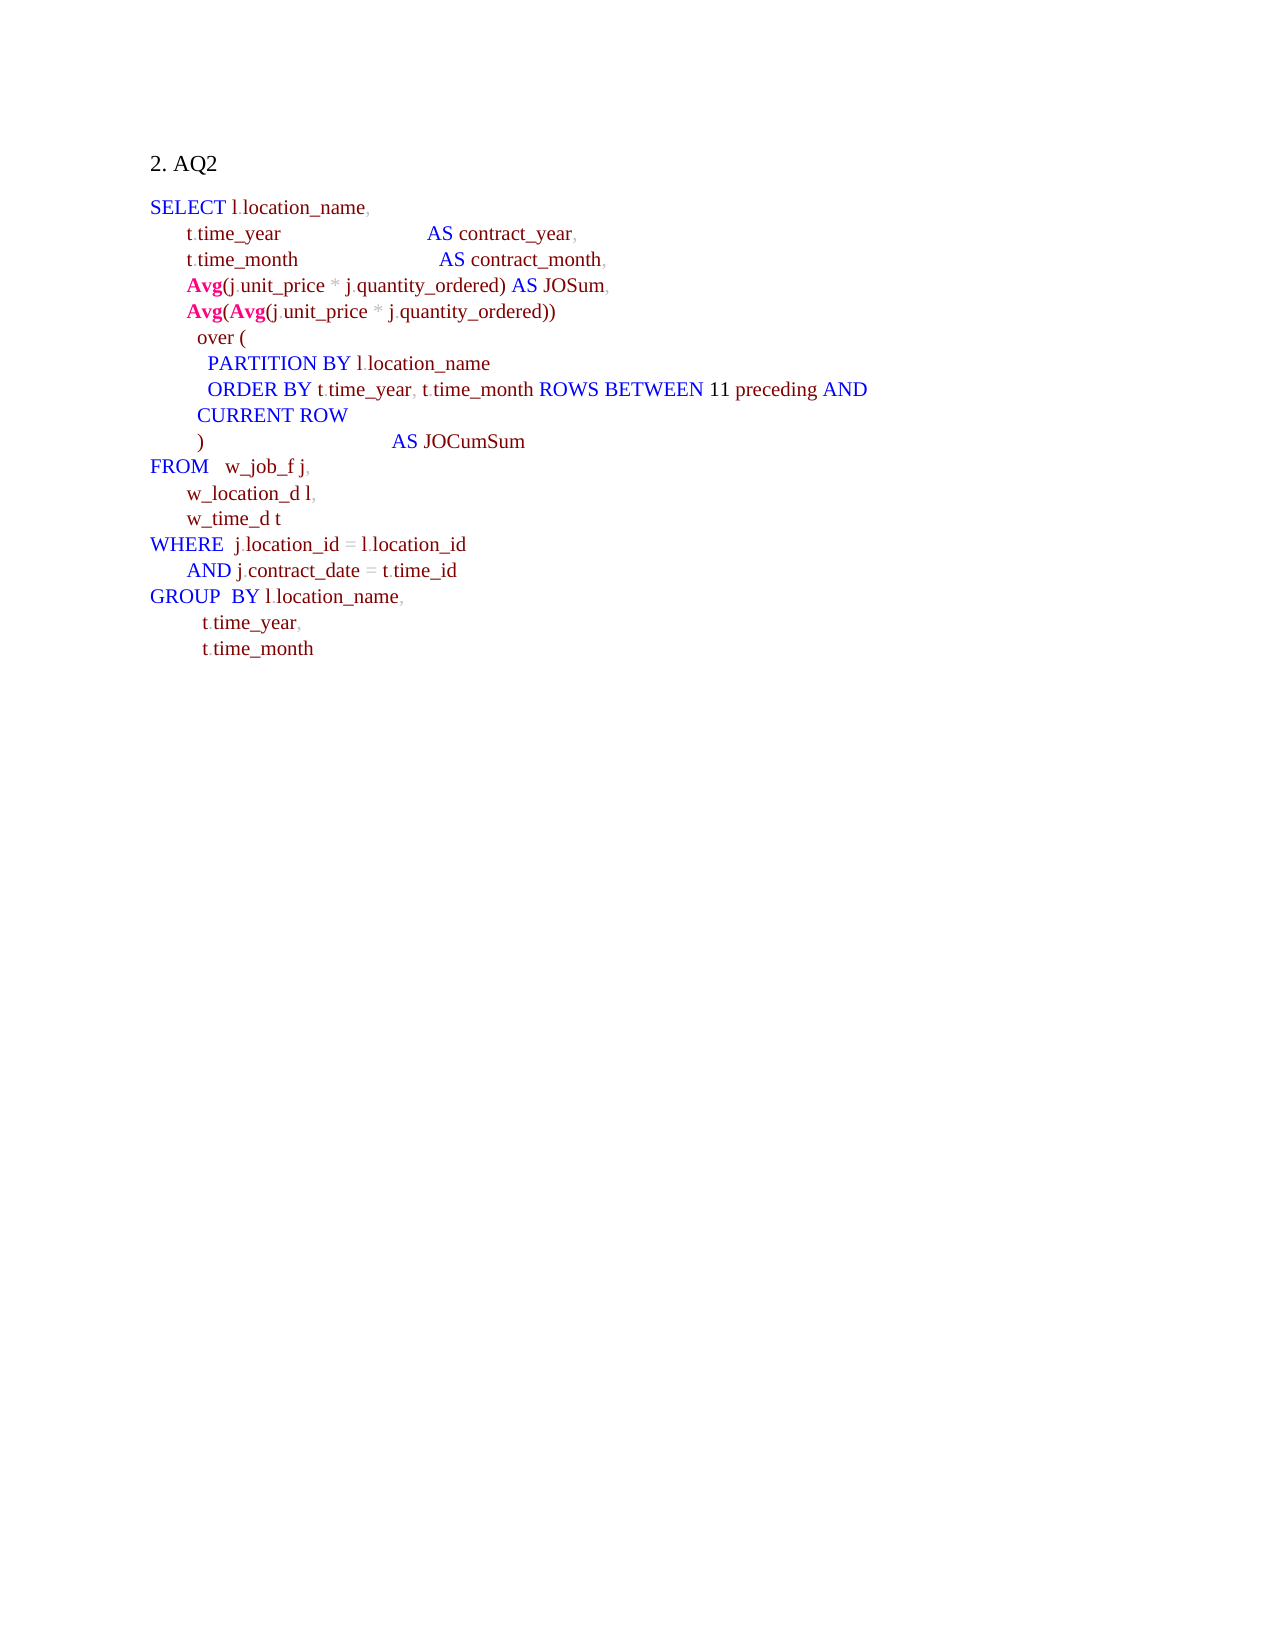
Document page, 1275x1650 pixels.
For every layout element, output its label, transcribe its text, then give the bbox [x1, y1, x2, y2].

text SELECT l.location_name, t.time_year AS contract_year, t.time_month AS contract_month, Avg(j.unit_price * j.quantity_ordered) AS JOSum, Avg(Avg(j.unit_price * j.quantity_ordered)) over ( PARTITION BY l.location_name ORDER BY t.time_year, t.time_month ROWS BETWEEN 11 preceding AND CURRENT ROW ) AS JOCumSum FROM w_job_f j, w_location_d l, w_time_d t WHERE j.location_id = l.location_id AND j.contract_date = t.time_id GROUP BY l.location_name, t.time_year, t.time_month [150, 195, 1125, 660]
text 2. AQ2 [150, 150, 1125, 176]
